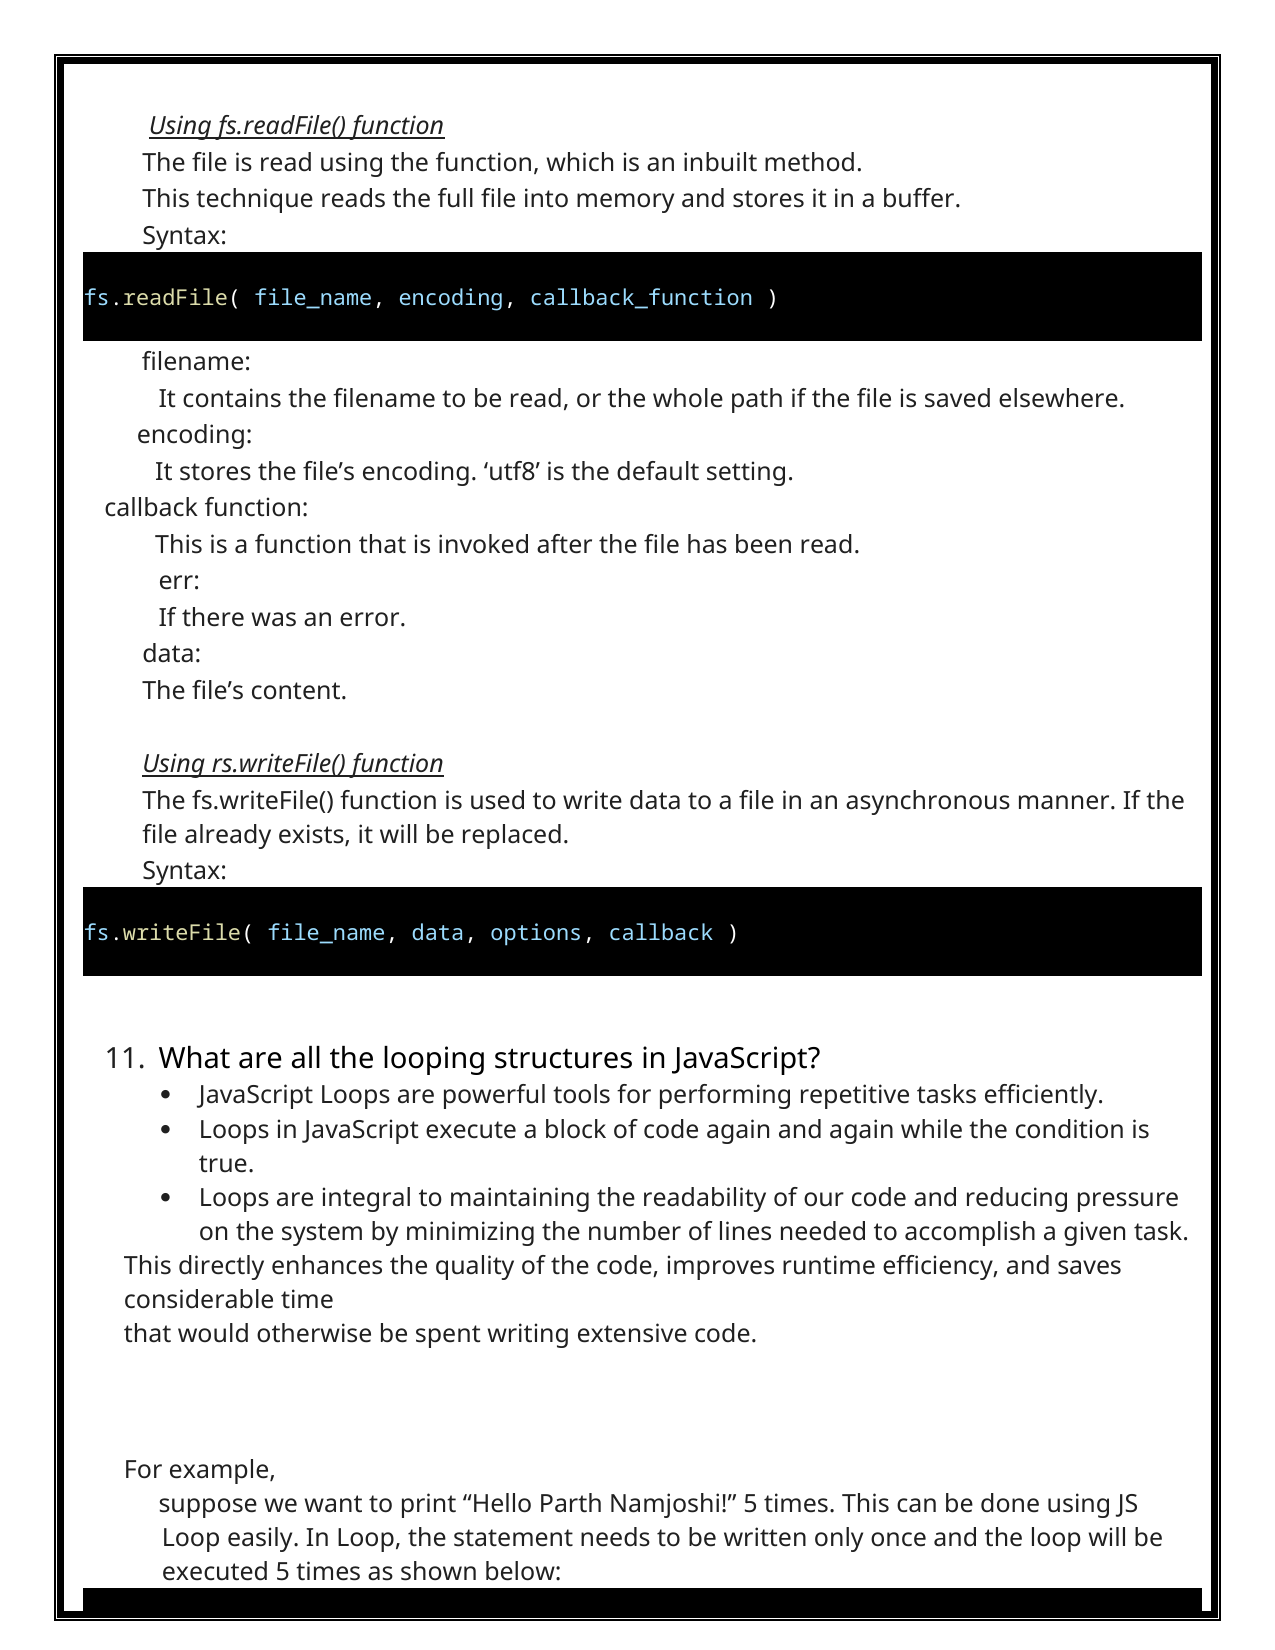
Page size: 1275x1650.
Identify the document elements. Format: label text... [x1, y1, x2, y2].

list It stores the file’s encoding. ‘utf8’ is the default setting. [104, 453, 1202, 487]
list encoding: [104, 417, 1202, 451]
list Syntax: [142, 218, 1202, 252]
list err: [104, 563, 1202, 597]
list The fs.writeFile() function is used to write data to a file in an asynchronous manner. If the file already exists, it will be replaced. [142, 782, 1202, 851]
text It contains the filename to be read, or the whole path if the file is saved elsewhere. [83, 380, 1202, 414]
text filename: [83, 344, 1202, 378]
list What are all the looping structures in JavaScript? [104, 1037, 1202, 1077]
list that would otherwise be spent writing extensive code. [124, 1316, 1202, 1350]
text fs.writeFile( file_name, data, options, callback ) [83, 917, 1202, 947]
list data: [142, 636, 1202, 670]
list This is a function that is invoked after the file has been read. [104, 526, 1202, 561]
list considerable time [124, 1282, 1202, 1316]
list Loops are integral to maintaining the readability of our code and reducing pressure on the system by minimizing the number of lines needed to accomplish a given task. [161, 1179, 1202, 1247]
list JavaScript Loops are powerful tools for performing repetitive tasks efficiently. [161, 1077, 1202, 1111]
list callback function: [104, 490, 1202, 524]
list If there was an error. [104, 599, 1202, 634]
list suppose we want to print “Hello Parth Namjoshi!” 5 times. This can be done using JS Loop easily. In Loop, the statement needs to be written only once and the loop will be executed 5 times as shown below: [158, 1486, 1202, 1588]
list The file is read using the function, which is an inbuilt method. [142, 144, 1202, 179]
list For example, [124, 1452, 1202, 1486]
list Syntax: [142, 853, 1202, 887]
text fs.readFile( file_name, encoding, callback_function ) [83, 282, 1202, 311]
list This directly enhances the quality of the code, improves runtime efficiency, and saves [124, 1247, 1202, 1282]
list Using rs.writeFile() function [142, 746, 1202, 780]
list Loops in JavaScript execute a block of code again and again while the condition is true. [161, 1111, 1202, 1179]
list The file’s content. [142, 673, 1202, 707]
list Using fs.readFile() function [142, 108, 1202, 142]
list This technique reads the full file into memory and stores it in a buffer. [142, 181, 1202, 215]
